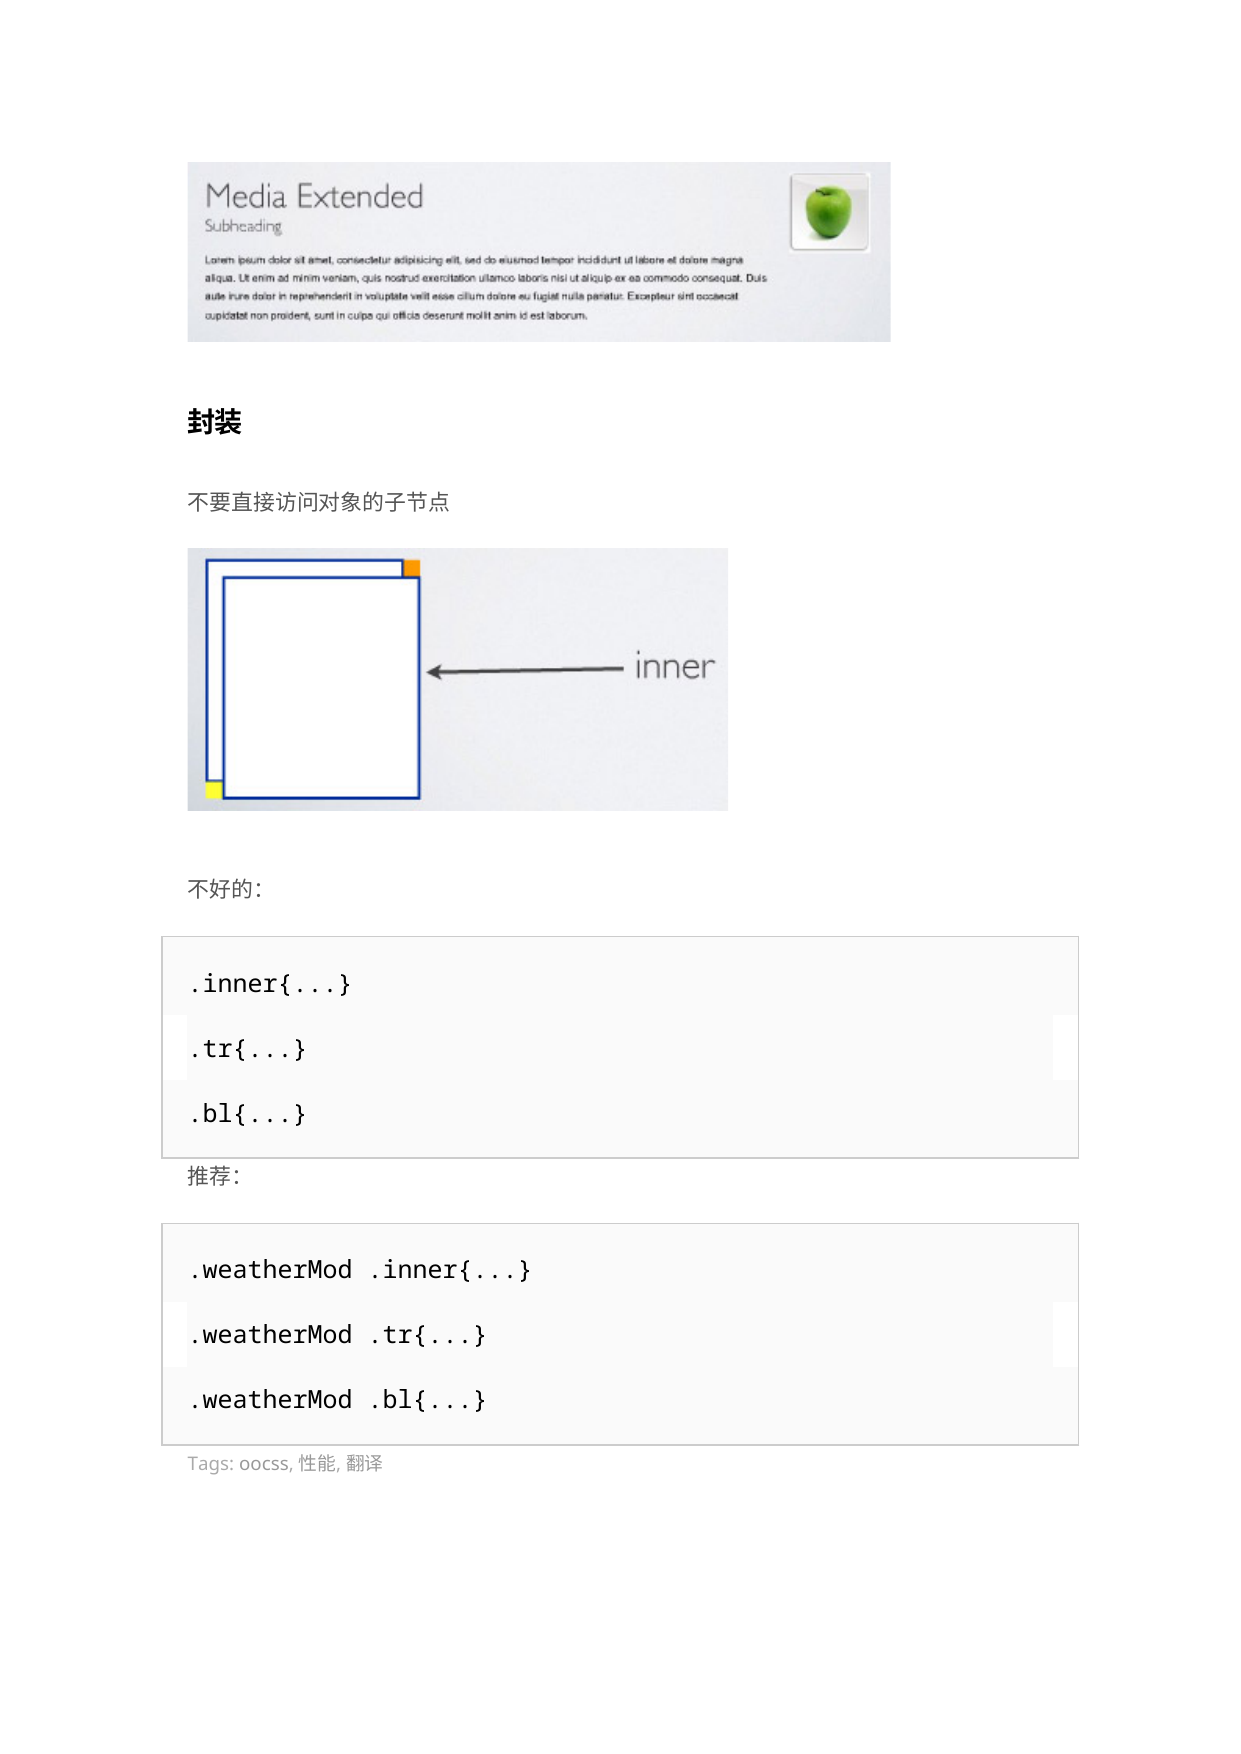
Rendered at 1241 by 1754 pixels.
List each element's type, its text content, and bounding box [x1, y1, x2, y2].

text 不要直接访问对象的子节点 [187, 484, 1053, 517]
text Tags: oocss, 性能, 翻译 [187, 1446, 1053, 1478]
text .tr{...} [187, 1015, 1053, 1066]
picture [187, 548, 729, 811]
text .weatherMod .bl{...} [163, 1353, 1078, 1444]
text .bl{...} [163, 1066, 1078, 1157]
text .inner{...} [163, 937, 1078, 1015]
picture [187, 162, 891, 342]
text 不好的： [187, 872, 1053, 904]
text .weatherMod .tr{...} [187, 1302, 1053, 1353]
text 推荐： [187, 1159, 1053, 1191]
text 封装 [187, 388, 1053, 453]
text .weatherMod .inner{...} [163, 1224, 1078, 1302]
